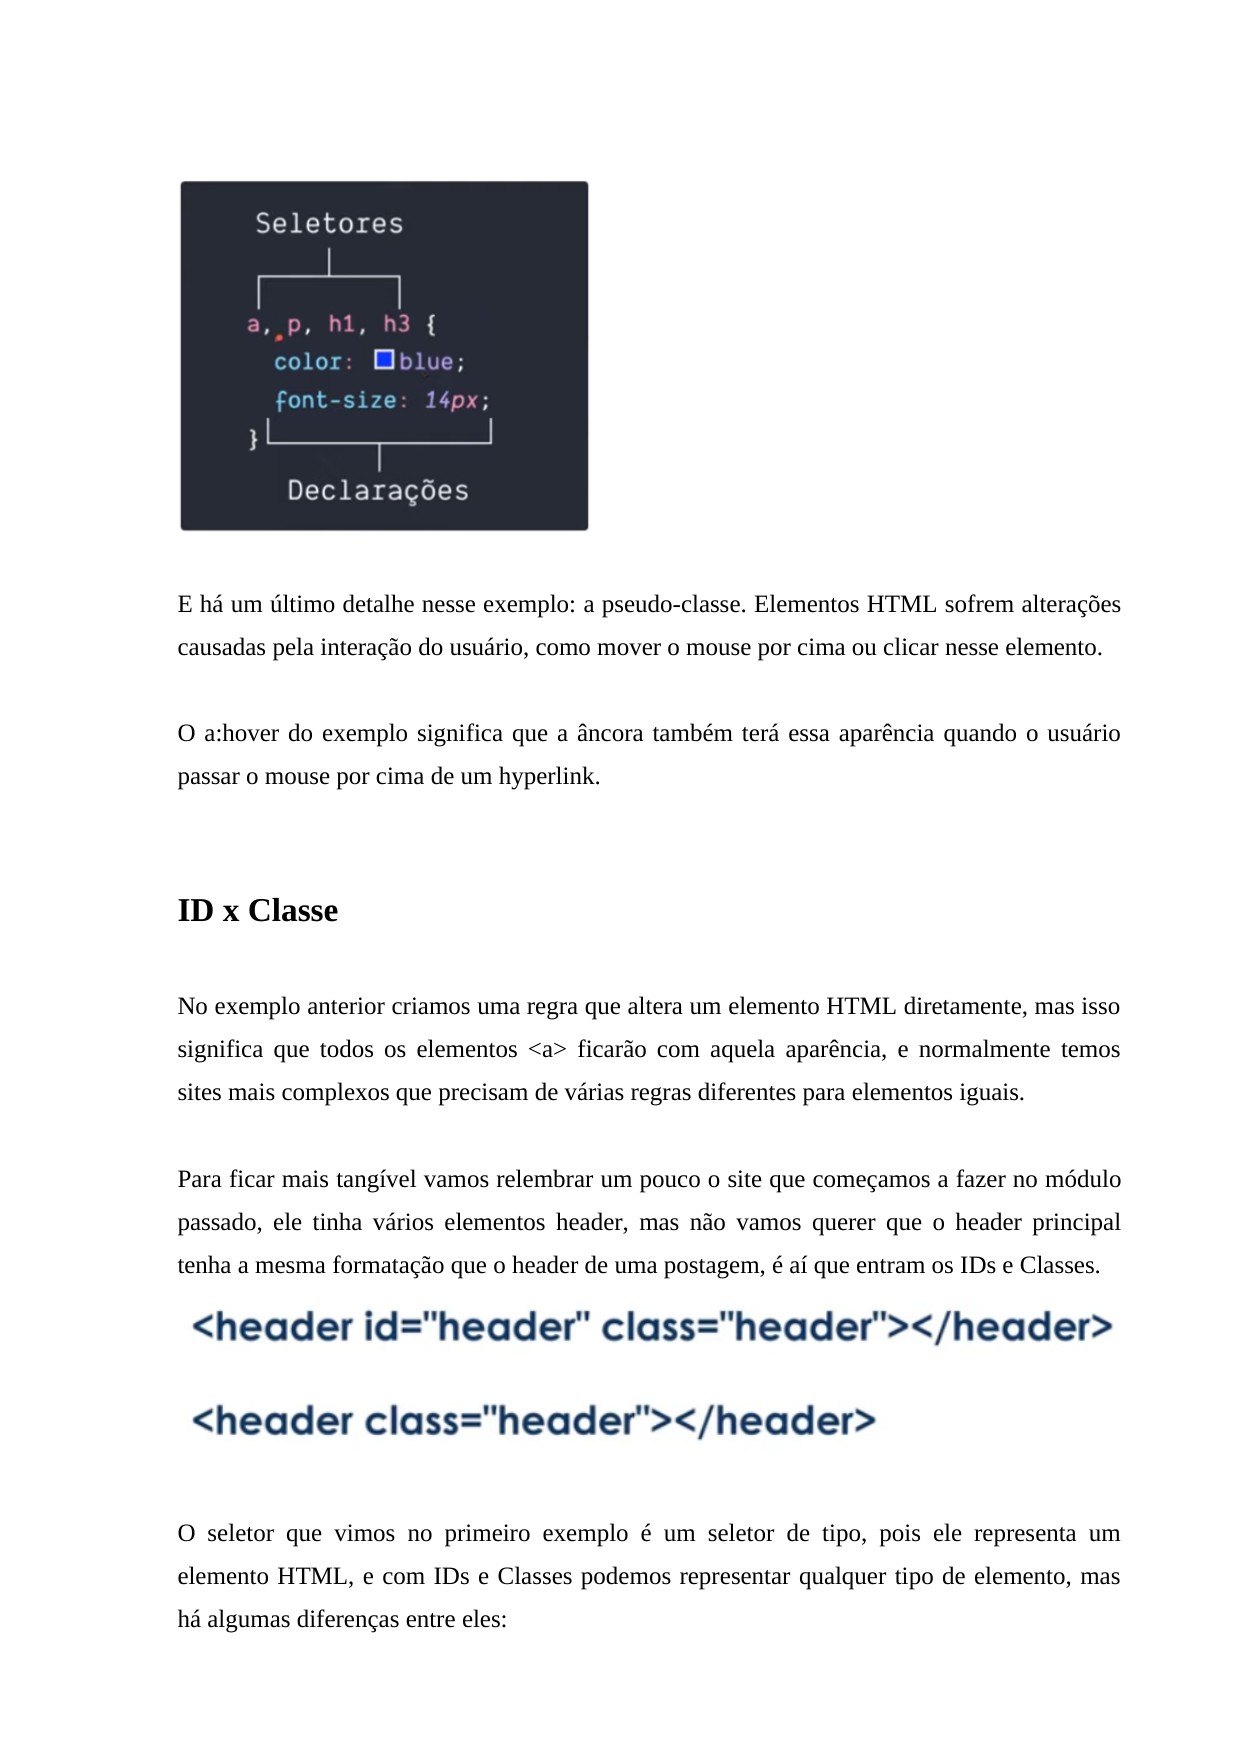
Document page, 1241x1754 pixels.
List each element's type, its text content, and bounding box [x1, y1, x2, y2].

picture [177, 177, 592, 532]
picture [177, 1293, 1123, 1461]
text No exemplo anterior criamos uma regra que altera um elemento HTML diretamente, mas isso significa que todos os elementos <a> ficarão com aquela aparência, e normalmente temos sites mais complexos que precisam de várias regras diferentes para elementos iguais. [177, 991, 1122, 1106]
text Para ficar mais tangível vamos relembrar um pouco o site que começamos a fazer no módulo passado, ele tinha vários elementos header, mas não vamos querer que o header principal tenha a mesma formatação que o header de uma postagem, é aí que entram os IDs e Classes. [177, 1164, 1122, 1279]
text E há um último detalhe nesse exemplo: a pseudo-classe. Elementos HTML sofrem alterações causadas pela interação do usuário, como mover o mouse por cima ou clicar nesse elemento. [177, 589, 1122, 661]
text O a:hover do exemplo significa que a âncora também terá essa aparência quando o usuário passar o mouse por cima de um hyperlink. [177, 718, 1122, 790]
text O seletor que vimos no primeiro exemplo é um seletor de tipo, pois ele representa um elemento HTML, e com IDs e Classes podemos representar qualquer tipo de elemento, mas há algumas diferenças entre eles: [177, 1518, 1122, 1633]
text ID x Classe [177, 891, 1122, 929]
